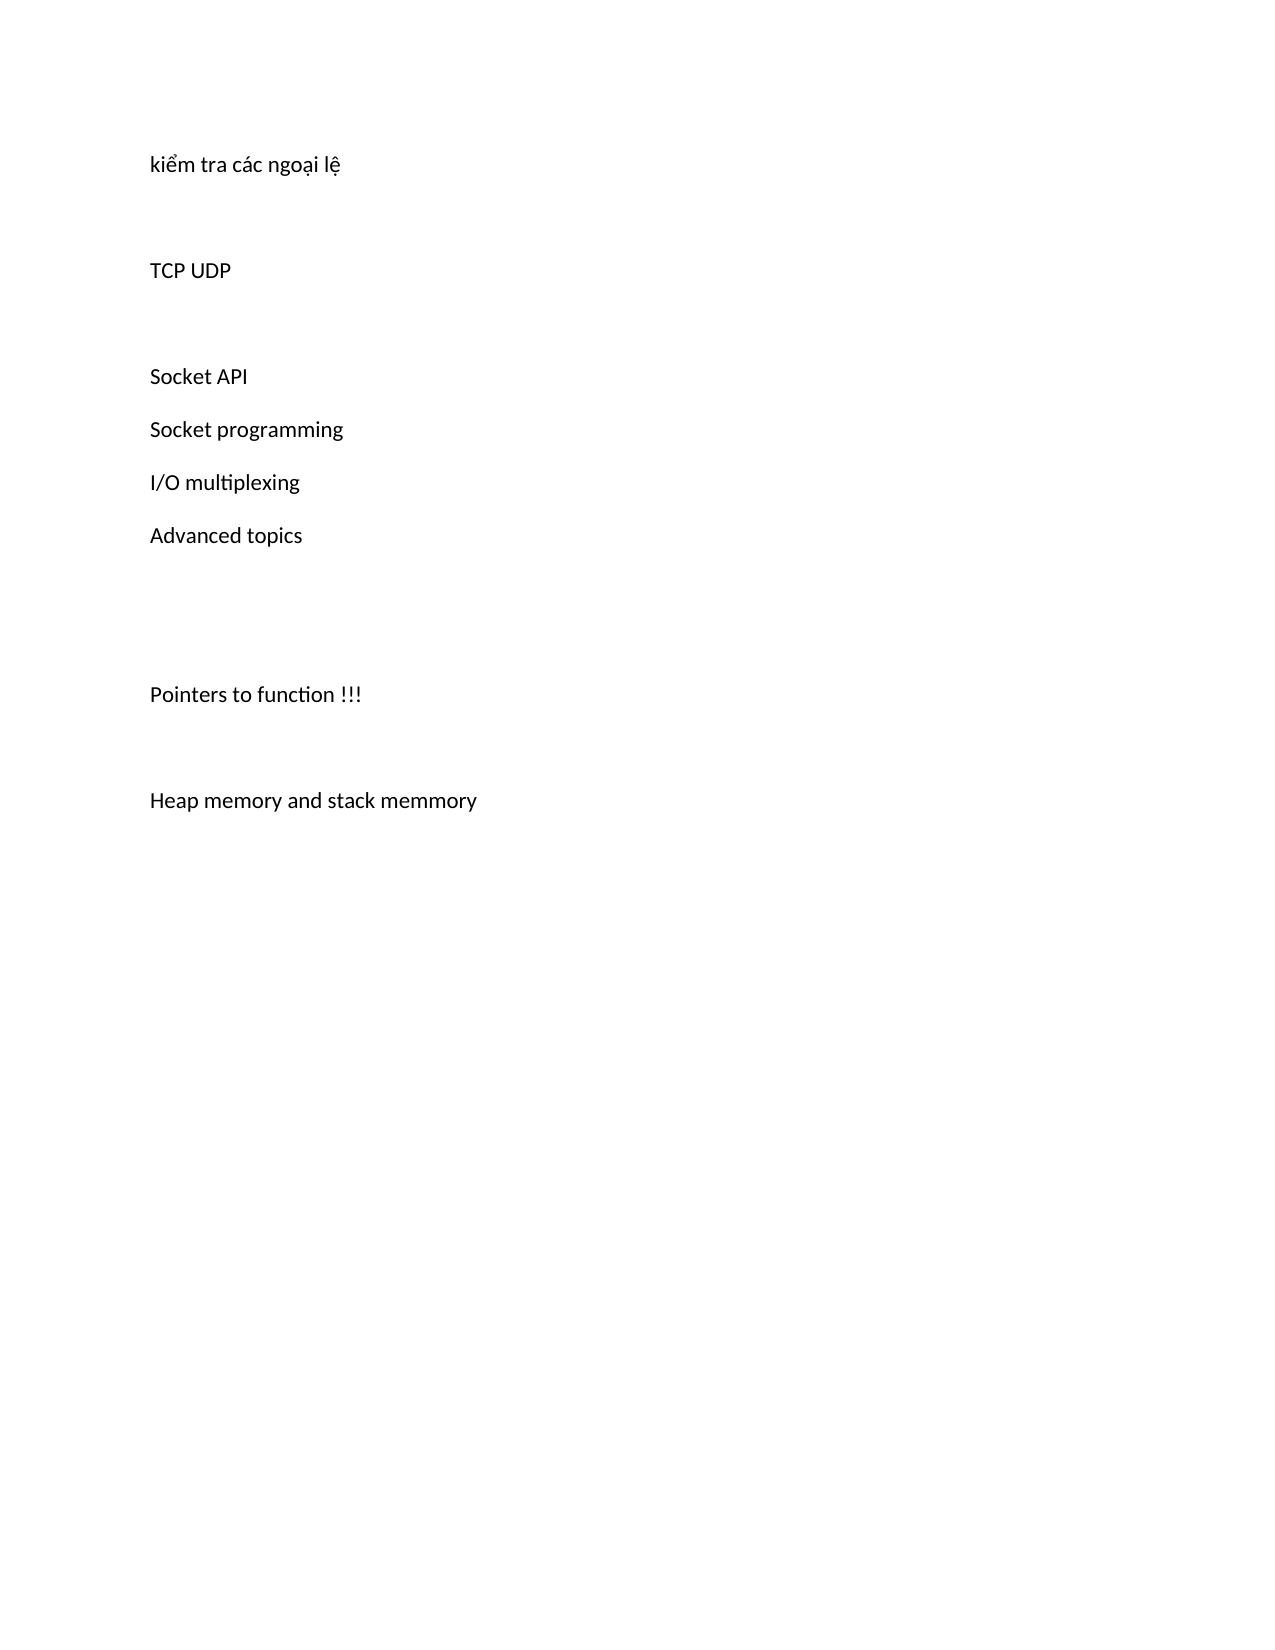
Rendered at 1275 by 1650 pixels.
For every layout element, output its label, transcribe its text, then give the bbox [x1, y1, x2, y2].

text Advanced topics [150, 521, 1125, 549]
text TCP UDP [150, 256, 1125, 284]
text I/O multiplexing [150, 468, 1125, 496]
text Heap memory and stack memmory [150, 786, 1125, 814]
text Socket programming [150, 415, 1125, 443]
text Socket API [150, 362, 1125, 390]
text kiểm tra các ngoại lệ [150, 150, 1125, 178]
text Pointers to function !!! [150, 680, 1125, 708]
